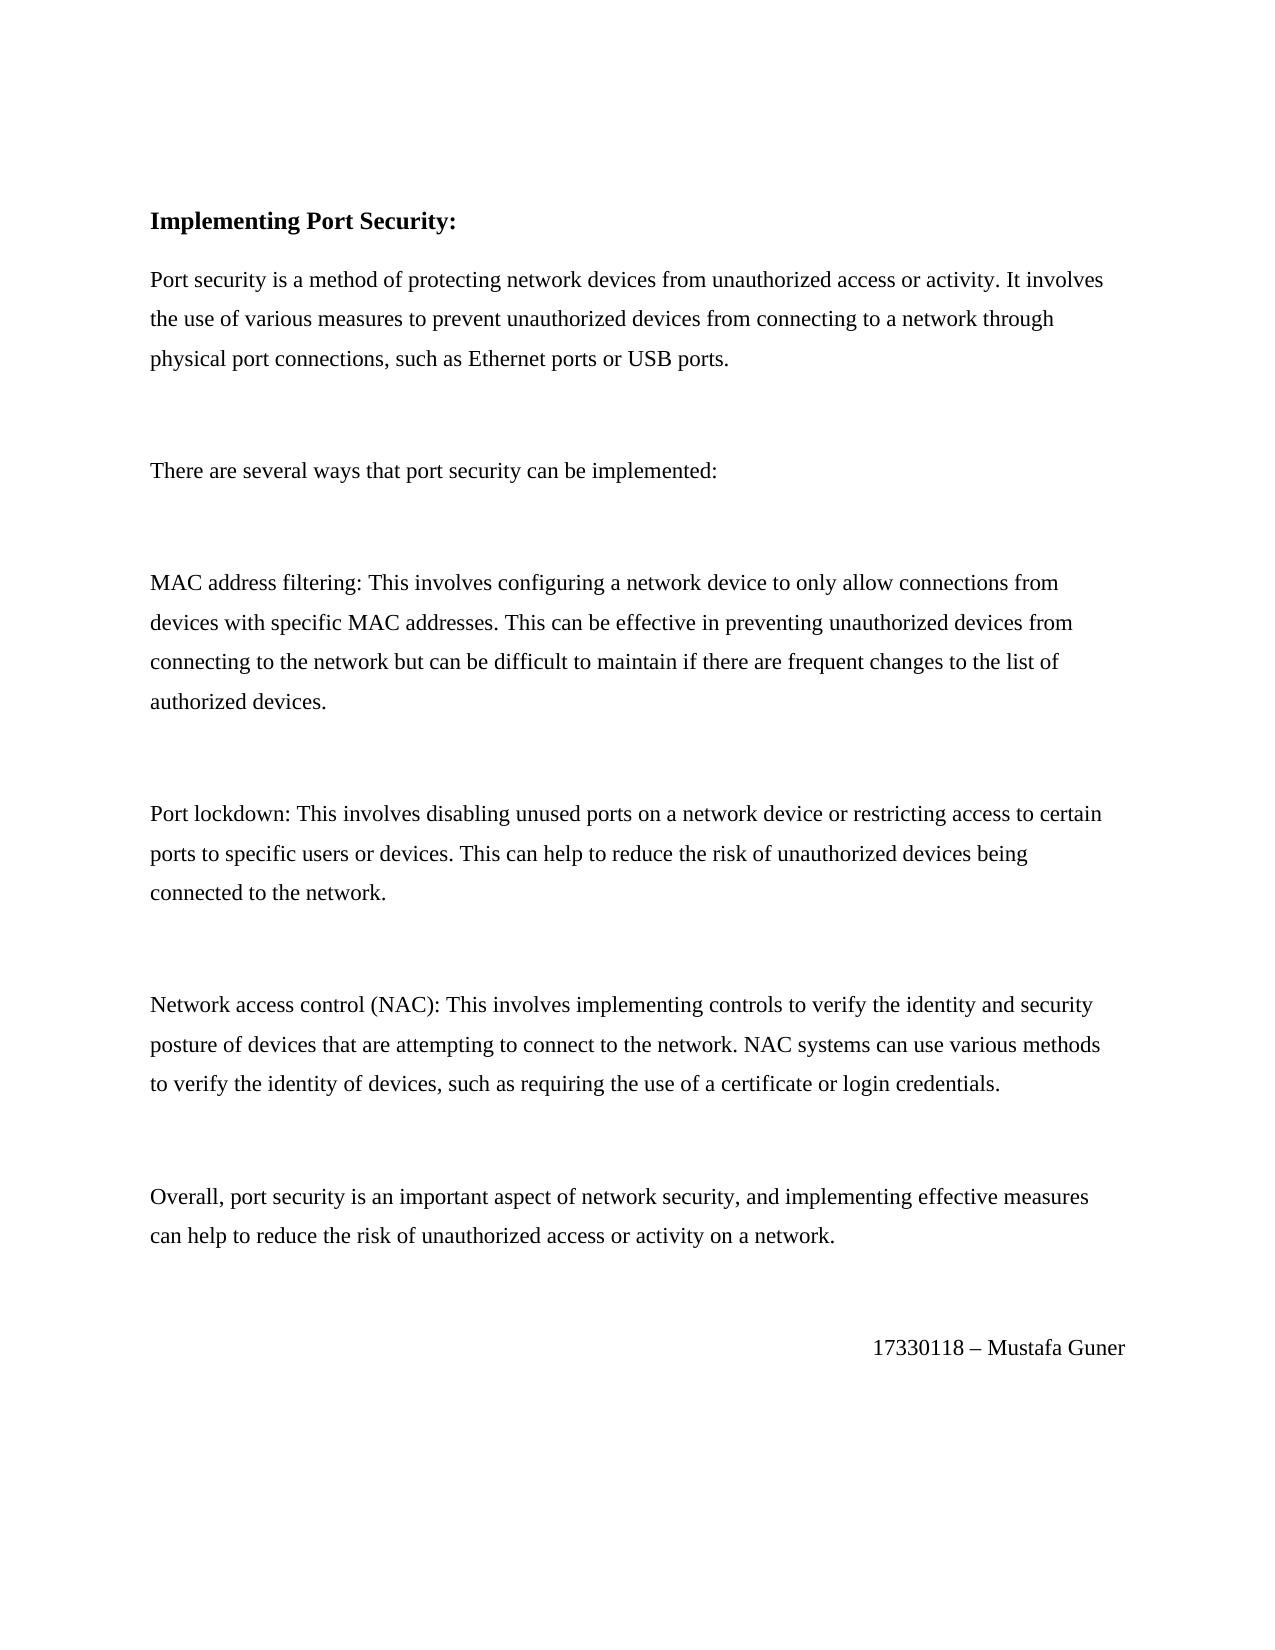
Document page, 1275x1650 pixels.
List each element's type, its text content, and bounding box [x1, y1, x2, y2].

text MAC address filtering: This involves configuring a network device to only allow connections from devices with specific MAC addresses. This can be effective in preventing unauthorized devices from connecting to the network but can be difficult to maintain if there are frequent changes to the list of authorized devices. [150, 569, 1125, 714]
text There are several ways that port security can be implemented: [150, 457, 1125, 483]
text Overall, port security is an important aspect of network security, and implementing effective measures can help to reduce the risk of unauthorized access or activity on a network. [150, 1183, 1125, 1248]
text Port lockdown: This involves disabling unused ports on a network device or restricting access to certain ports to specific users or devices. This can help to reduce the risk of unauthorized devices being connected to the network. [150, 800, 1125, 906]
text Implementing Port Security: [150, 206, 1125, 235]
text 17330118 – Mustafa Guner [150, 1334, 1125, 1361]
text Port security is a method of protecting network devices from unauthorized access or activity. It involves the use of various measures to prevent unauthorized devices from connecting to a network through physical port connections, such as Ethernet ports or USB ports. [150, 266, 1125, 371]
text Network access control (NAC): This involves implementing controls to verify the identity and security posture of devices that are attempting to connect to the network. NAC systems can use various methods to verify the identity of devices, such as requiring the use of a certificate or login credentials. [150, 991, 1125, 1097]
